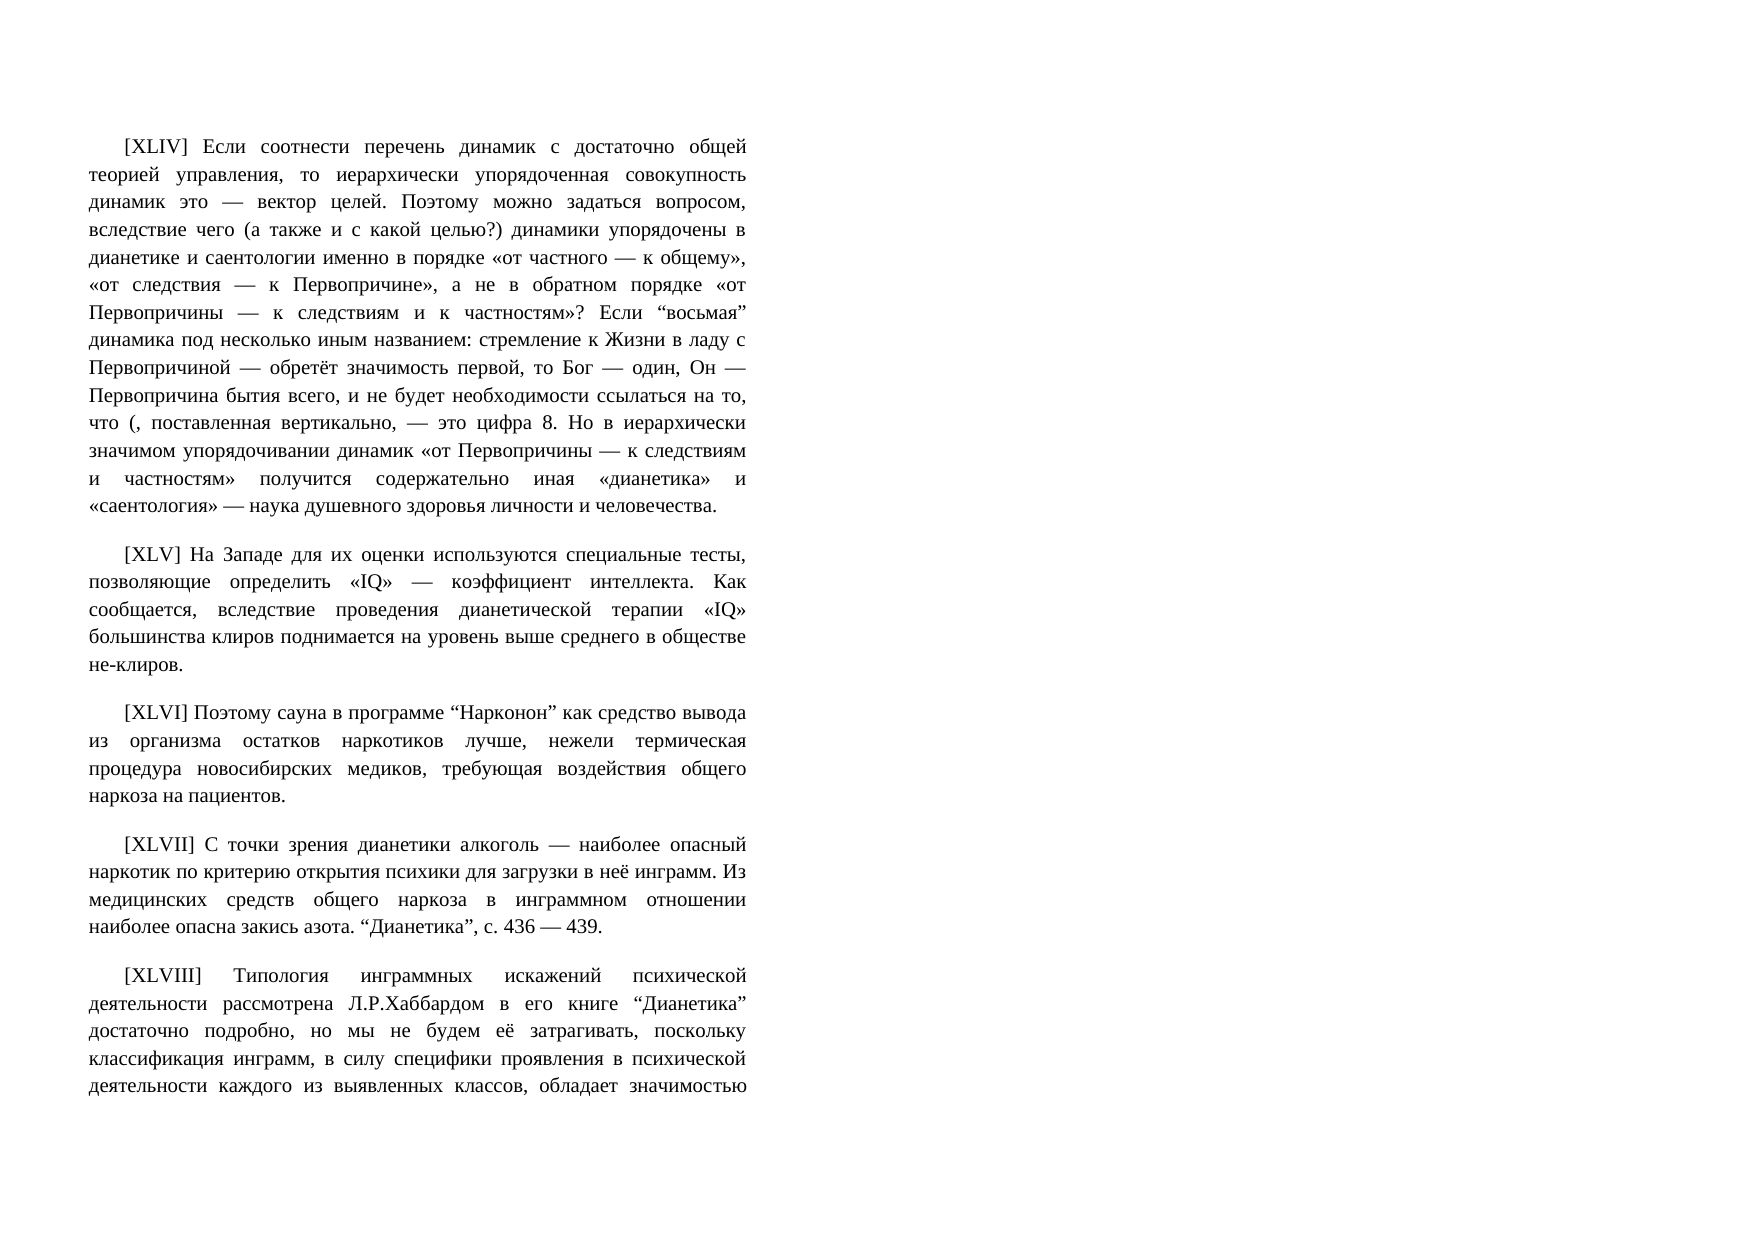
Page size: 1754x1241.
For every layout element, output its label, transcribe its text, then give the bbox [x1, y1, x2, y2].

text [XLVI] Поэтому сауна в программе “Нарконон” как средство вывода из организма остатков наркотиков лучше, нежели термическая процедура новосибирских медиков, требующая воздействия общего наркоза на пациентов. [89, 700, 747, 807]
text [XLV] На Западе для их оценки используются специальные тесты, позволяющие определить «IQ» — коэффициент интеллекта. Как сообщается, вследствие проведения дианетической терапии «IQ» большинства клиров поднимается на уровень выше среднего в обществе не-клиров. [89, 541, 747, 676]
text [XLVII] С точки зрения дианетики алкоголь — наиболее опасный наркотик по критерию открытия психики для загрузки в неё инграмм. Из медицинских средств общего наркоза в инграммном отношении наиболее опасна закись азота. “Дианетика”, с. 436 — 439. [89, 832, 747, 938]
text [XLIV] Если соотнести перечень динамик с достаточно общей теорией управления, то иерархически упорядоченная совокупность динамик это — вектор целей. Поэтому можно задаться вопросом, вследствие чего (а также и с какой целью?) динамики упорядочены в дианетике и саентологии именно в порядке «от частного — к общему», «от следствия — к Первопричине», а не в обратном порядке «от Первопричины — к следствиям и к частностям»? Если “восьмая” динамика под несколько иным названием: стремление к Жизни в ладу с Первопричиной — обретёт значимость первой, то Бог — один, Он — Первопричина бытия всего, и не будет необходимости ссылаться на то, что (, поставленная вертикально, — это цифра 8. Но в иерархически значимом упорядочивании динамик «от Первопричины — к следствиям и частностям» получится содержательно иная «дианетика» и «саентология» — наука душевного здоровья личности и человечества. [89, 134, 747, 517]
